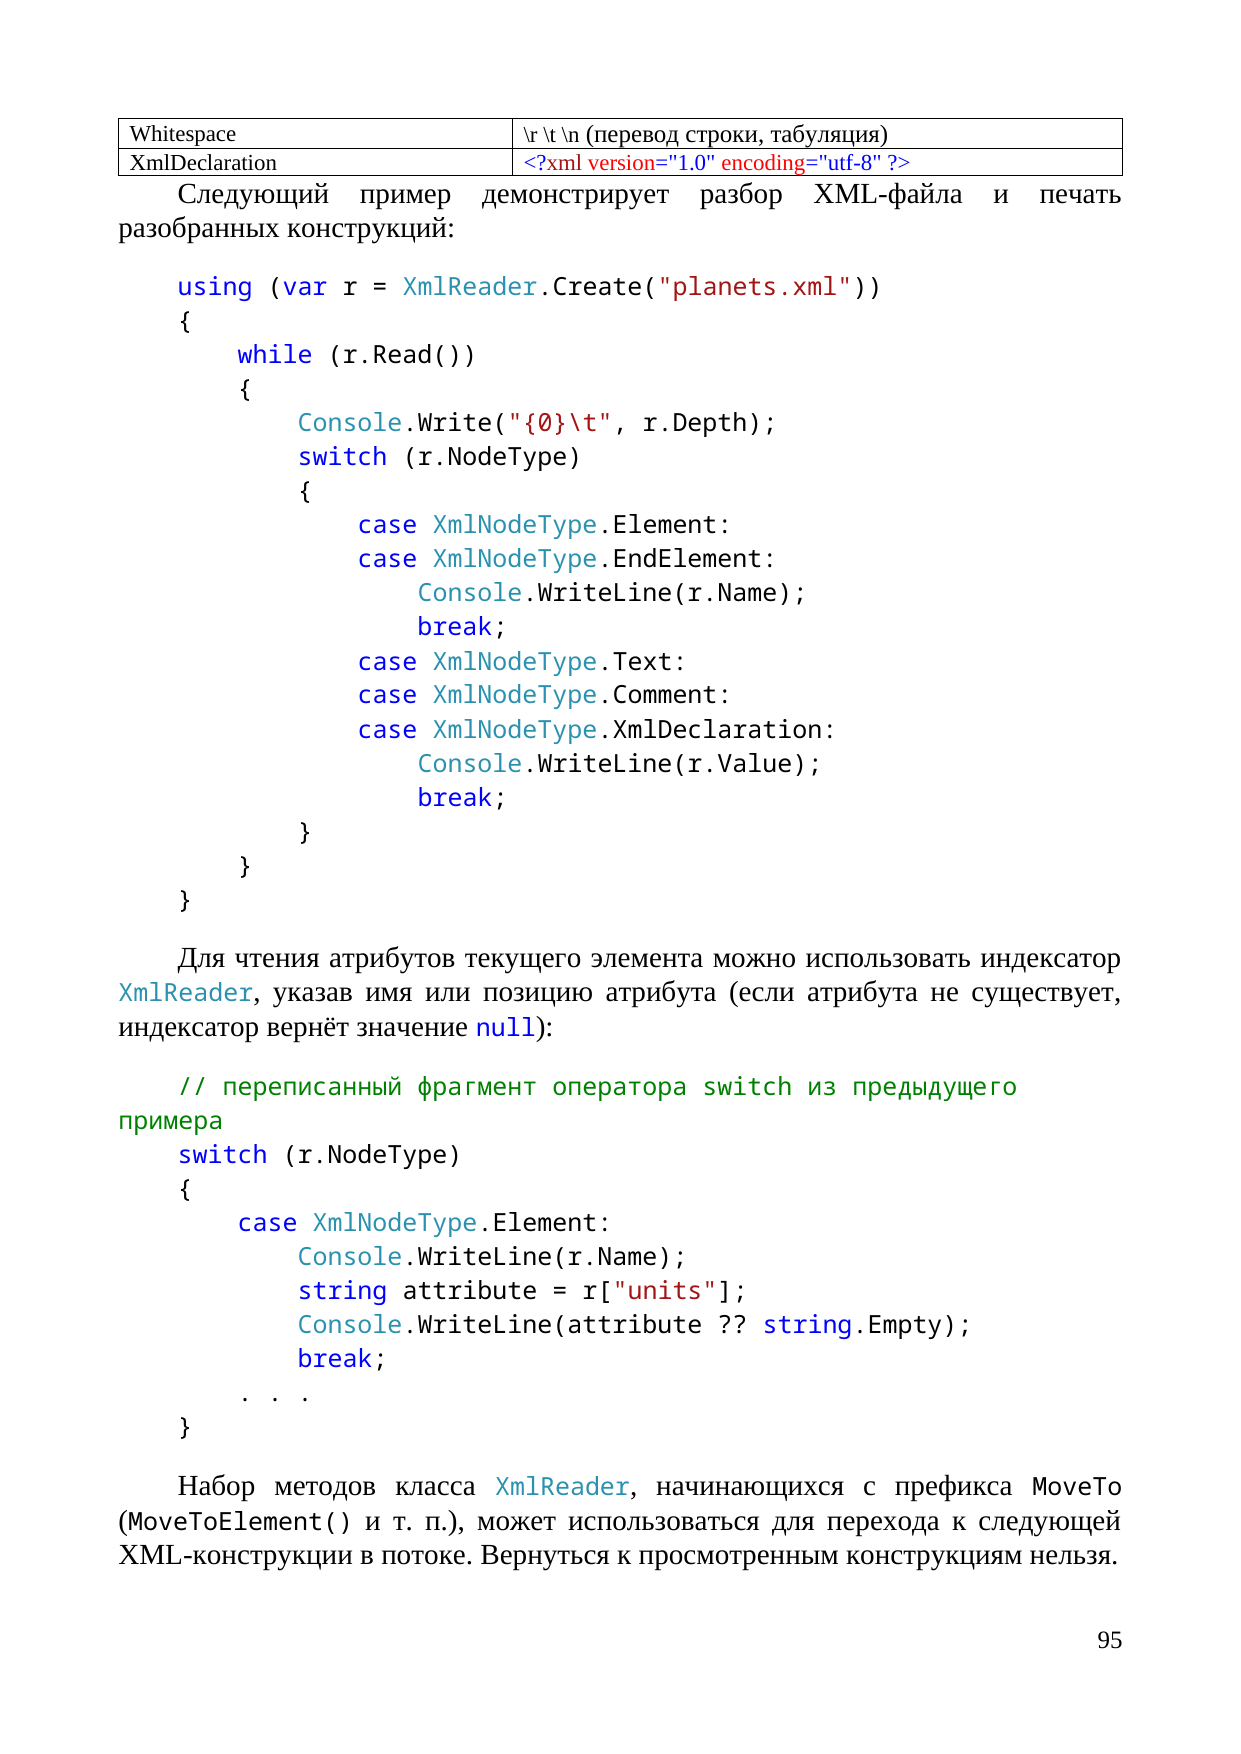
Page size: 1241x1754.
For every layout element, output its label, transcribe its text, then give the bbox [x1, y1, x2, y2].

text } [118, 882, 1122, 916]
text Console.WriteLine(r.Value); [118, 745, 1122, 779]
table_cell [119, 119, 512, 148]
text Console.Write("{0}\t", r.Depth); [118, 405, 1122, 439]
text Console.WriteLine(attribute ?? string.Empty); [118, 1307, 1122, 1341]
text { [118, 1171, 1122, 1204]
text Следующий пример демонстрирует разбор XML-файла и печать разобранных конструкций: [118, 176, 1122, 243]
text case XmlNodeType.Element: [118, 507, 1122, 541]
text . . . [118, 1375, 1122, 1409]
text case XmlNodeType.Text: [118, 643, 1122, 677]
text } [118, 847, 1122, 882]
text switch (r.NodeType) [118, 439, 1122, 473]
text break; [118, 1341, 1122, 1375]
text case XmlNodeType.EndElement: [118, 541, 1122, 575]
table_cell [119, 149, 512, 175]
text { [118, 371, 1122, 405]
text case XmlNodeType.XmlDeclaration: [118, 711, 1122, 745]
text string attribute = r["units"]; [118, 1273, 1122, 1307]
text case XmlNodeType.Element: [118, 1204, 1122, 1239]
text break; [118, 779, 1122, 813]
text // переписанный фрагмент оператора switch из предыдущего примера [118, 1068, 1122, 1136]
text Для чтения атрибутов текущего элемента можно использовать индексатор XmlReader, указав имя или позицию атрибута (если атрибута не существует, индексатор вернёт значение null): [118, 941, 1122, 1043]
text break; [118, 609, 1122, 643]
text { [118, 473, 1122, 507]
text { [118, 302, 1122, 337]
text using (var r = XmlReader.Create("planets.xml")) [118, 268, 1122, 302]
text while (r.Read()) [118, 337, 1122, 371]
text Console.WriteLine(r.Name); [118, 1239, 1122, 1273]
text } [118, 813, 1122, 847]
text Набор методов класса XmlReader, начинающихся с префикса MoveTo (MoveToElement() и т. п.), может использоваться для перехода к следующей XML-конструкции в потоке. Вернуться к просмотренным конструкциям нельзя. [118, 1468, 1122, 1571]
text Console.WriteLine(r.Name); [118, 575, 1122, 609]
text switch (r.NodeType) [118, 1136, 1122, 1171]
text case XmlNodeType.Comment: [118, 677, 1122, 711]
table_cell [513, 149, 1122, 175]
text } [118, 1409, 1122, 1443]
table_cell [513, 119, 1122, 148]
